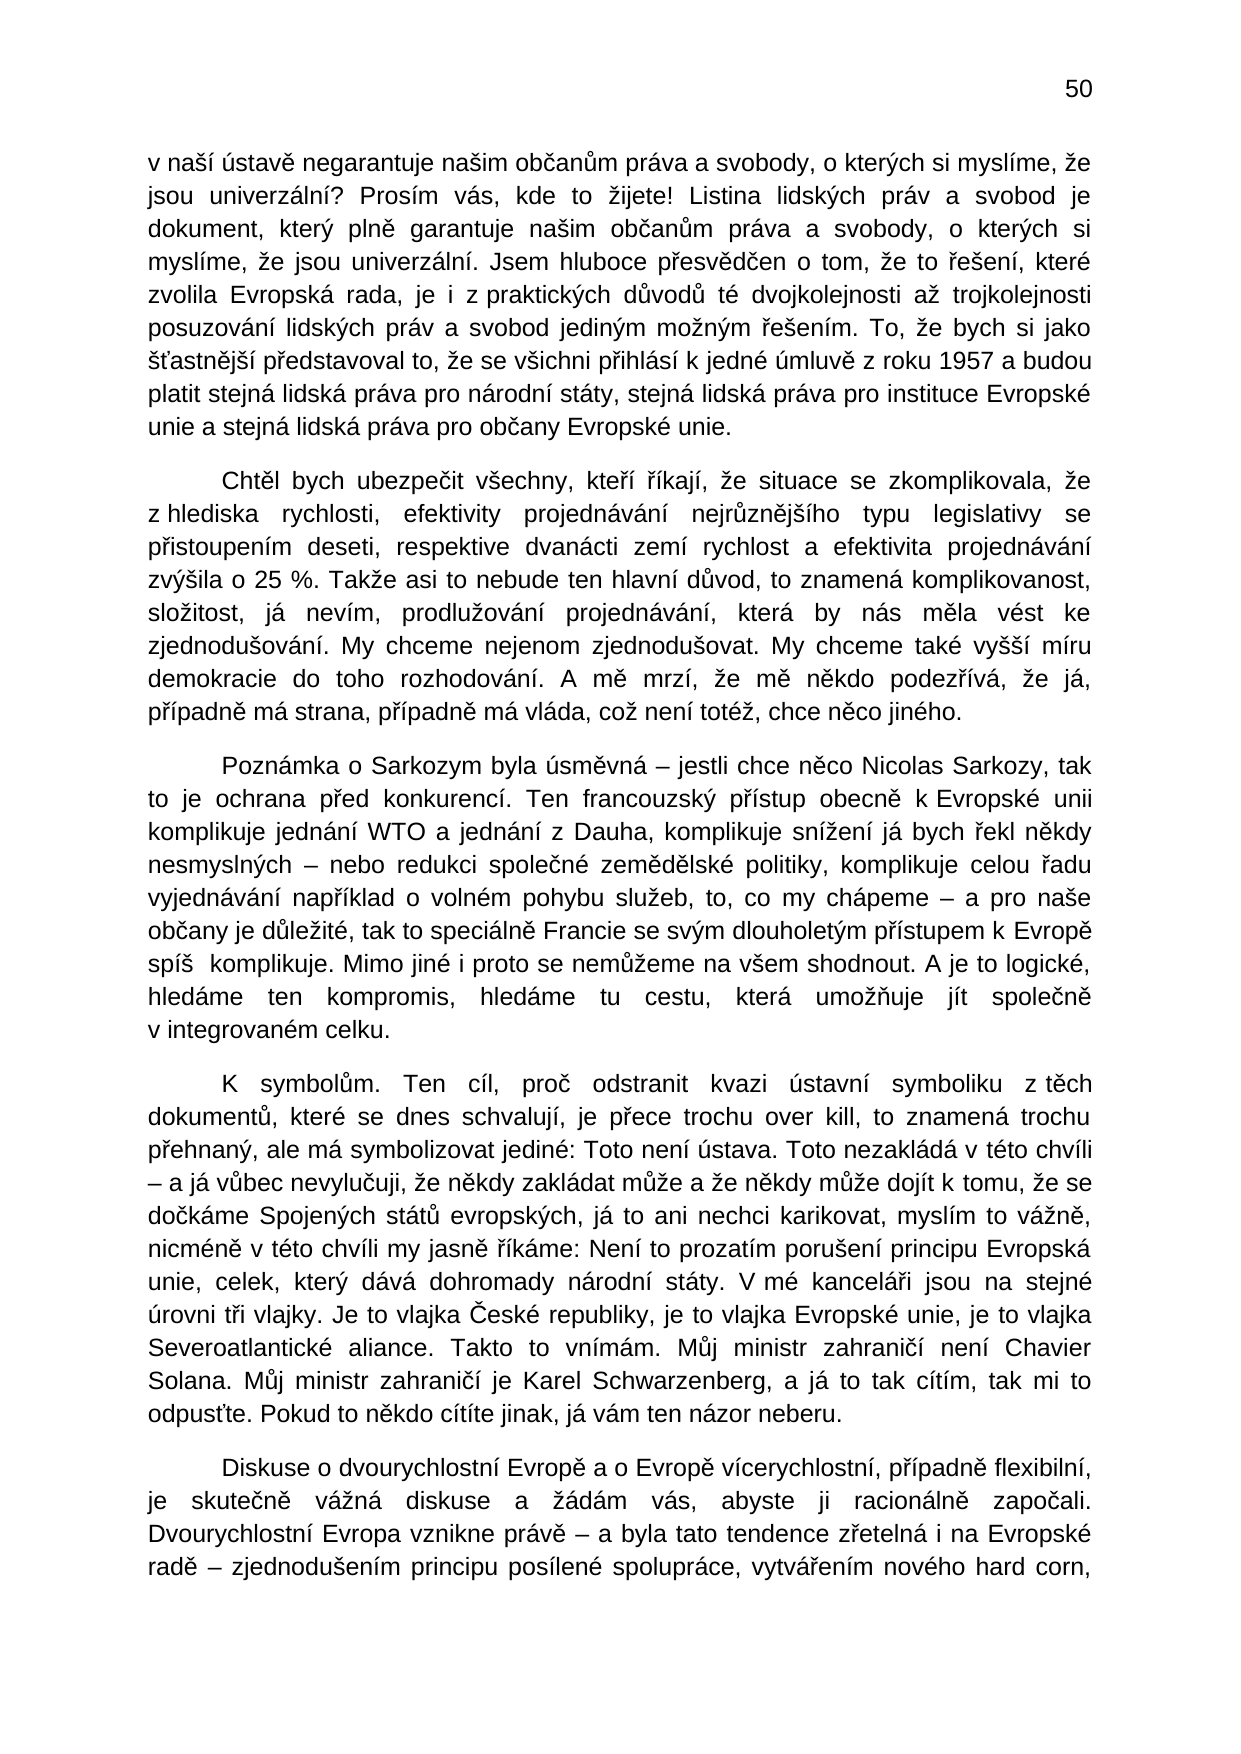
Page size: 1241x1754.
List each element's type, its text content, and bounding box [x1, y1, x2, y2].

text Poznámka o Sarkozym byla úsměvná – jestli chce něco Nicolas Sarkozy, tak to je ochrana před konkurencí. Ten francouzský přístup obecně k Evropské unii komplikuje jednání WTO a jednání z Dauha, komplikuje snížení já bych řekl někdy nesmyslných – nebo redukci společné zemědělské politiky, komplikuje celou řadu vyjednávání například o volném pohybu služeb, to, co my chápeme – a pro naše občany je důležité, tak to speciálně Francie se svým dlouholetým přístupem k Evropě spíš komplikuje. Mimo jiné i proto se nemůžeme na všem shodnout. A je to logické, hledáme ten kompromis, hledáme tu cestu, která umožňuje jít společně v integrovaném celku. [148, 751, 1093, 1043]
text Chtěl bych ubezpečit všechny, kteří říkají, že situace se zkomplikovala, že z hlediska rychlosti, efektivity projednávání nejrůznějšího typu legislativy se přistoupením deseti, respektive dvanácti zemí rychlost a efektivita projednávání zvýšila o 25 %. Takže asi to nebude ten hlavní důvod, to znamená komplikovanost, složitost, já nevím, prodlužování projednávání, která by nás měla vést ke zjednodušování. My chceme nejenom zjednodušovat. My chceme také vyšší míru demokracie do toho rozhodování. A mě mrzí, že mě někdo podezřívá, že já, případně má strana, případně má vláda, což není totéž, chce něco jiného. [148, 466, 1093, 726]
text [148, 1453, 1093, 1581]
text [148, 148, 1093, 441]
text K symbolům. Ten cíl, proč odstranit kvazi ústavní symboliku z těch dokumentů, které se dnes schvalují, je přece trochu over kill, to znamená trochu přehnaný, ale má symbolizovat jediné: Toto není ústava. Toto nezakládá v této chvíli – a já vůbec nevylučuji, že někdy zakládat může a že někdy může dojít k tomu, že se dočkáme Spojených států evropských, já to ani nechci karikovat, myslím to vážně, nicméně v této chvíli my jasně říkáme: Není to prozatím porušení principu Evropská unie, celek, který dává dohromady národní státy. V mé kanceláři jsou na stejné úrovni tři vlajky. Je to vlajka České republiky, je to vlajka Evropské unie, je to vlajka Severoatlantické aliance. Takto to vnímám. Můj ministr zahraničí není Chavier Solana. Můj ministr zahraničí je Karel Schwarzenberg, a já to tak cítím, tak mi to odpusťte. Pokud to někdo cítíte jinak, já vám ten názor neberu. [148, 1069, 1093, 1428]
